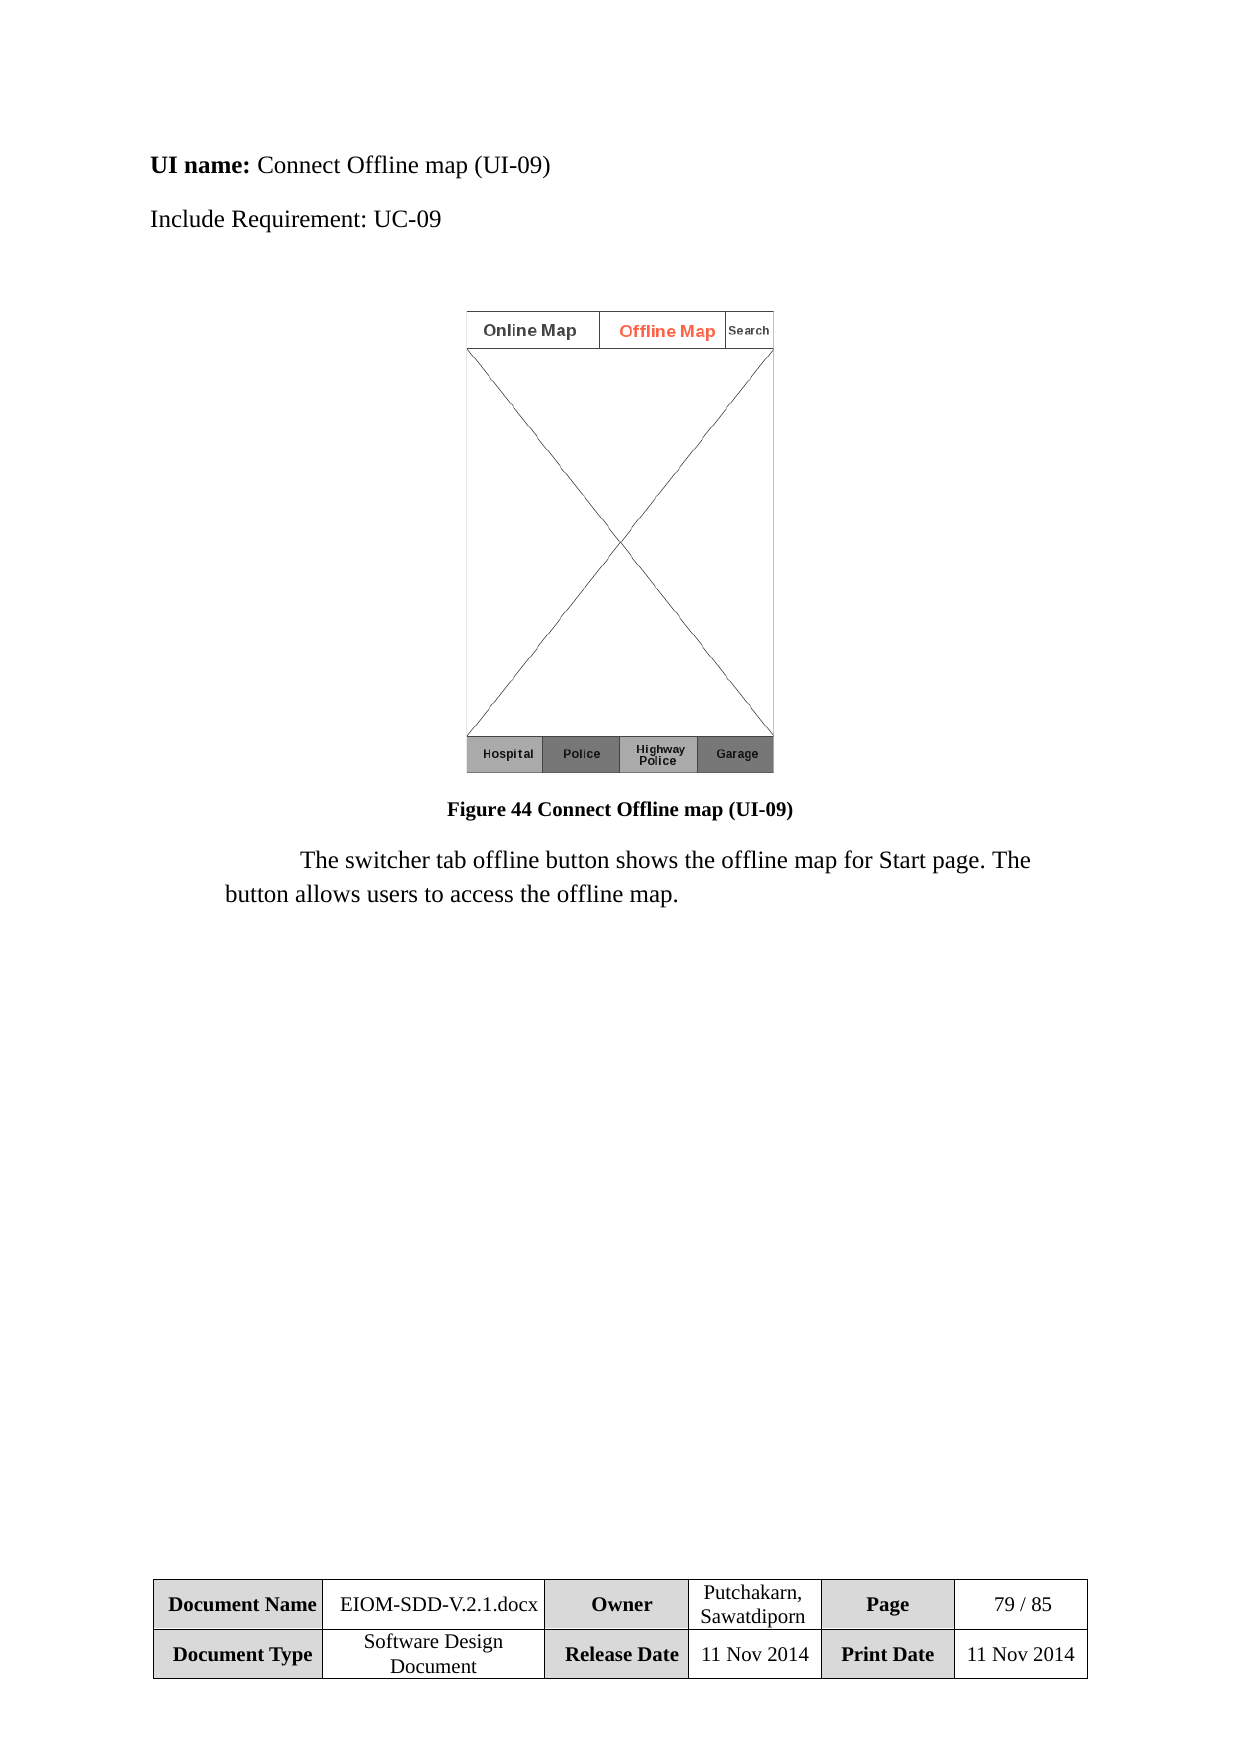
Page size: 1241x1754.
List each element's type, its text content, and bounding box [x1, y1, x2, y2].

picture [466, 311, 774, 773]
text Include Requirement: UC-09 [150, 204, 1090, 233]
text Figure 44 Connect Offline map (UI-09) [150, 797, 1090, 821]
text UI name: Connect Offline map (UI-09) [150, 150, 1090, 179]
text The switcher tab offline button shows the offline map for Start page. The button allows users to access the offline map. [225, 846, 1090, 907]
